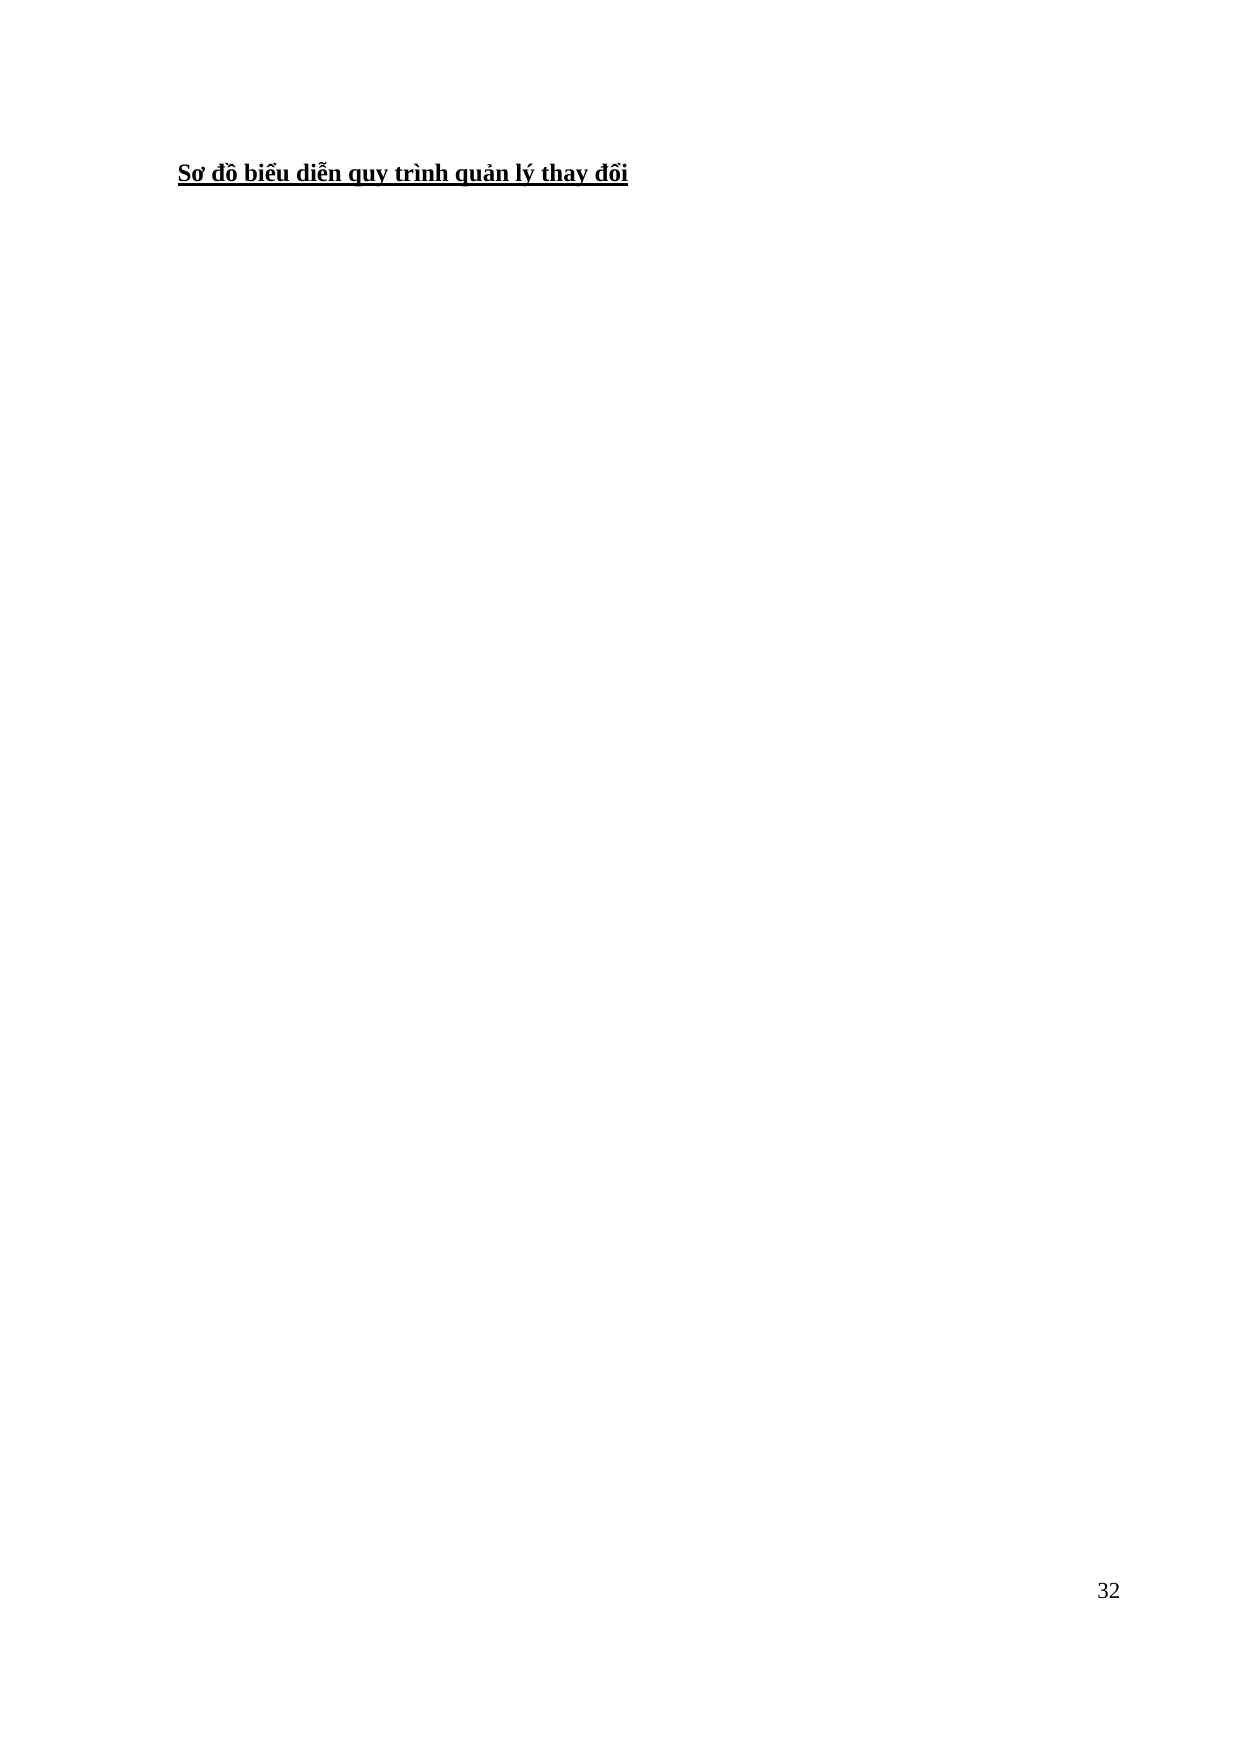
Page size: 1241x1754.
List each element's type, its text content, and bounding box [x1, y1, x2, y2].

text Sơ đồ biểu diễn quy trình quản lý thay đổi [177, 158, 1146, 187]
